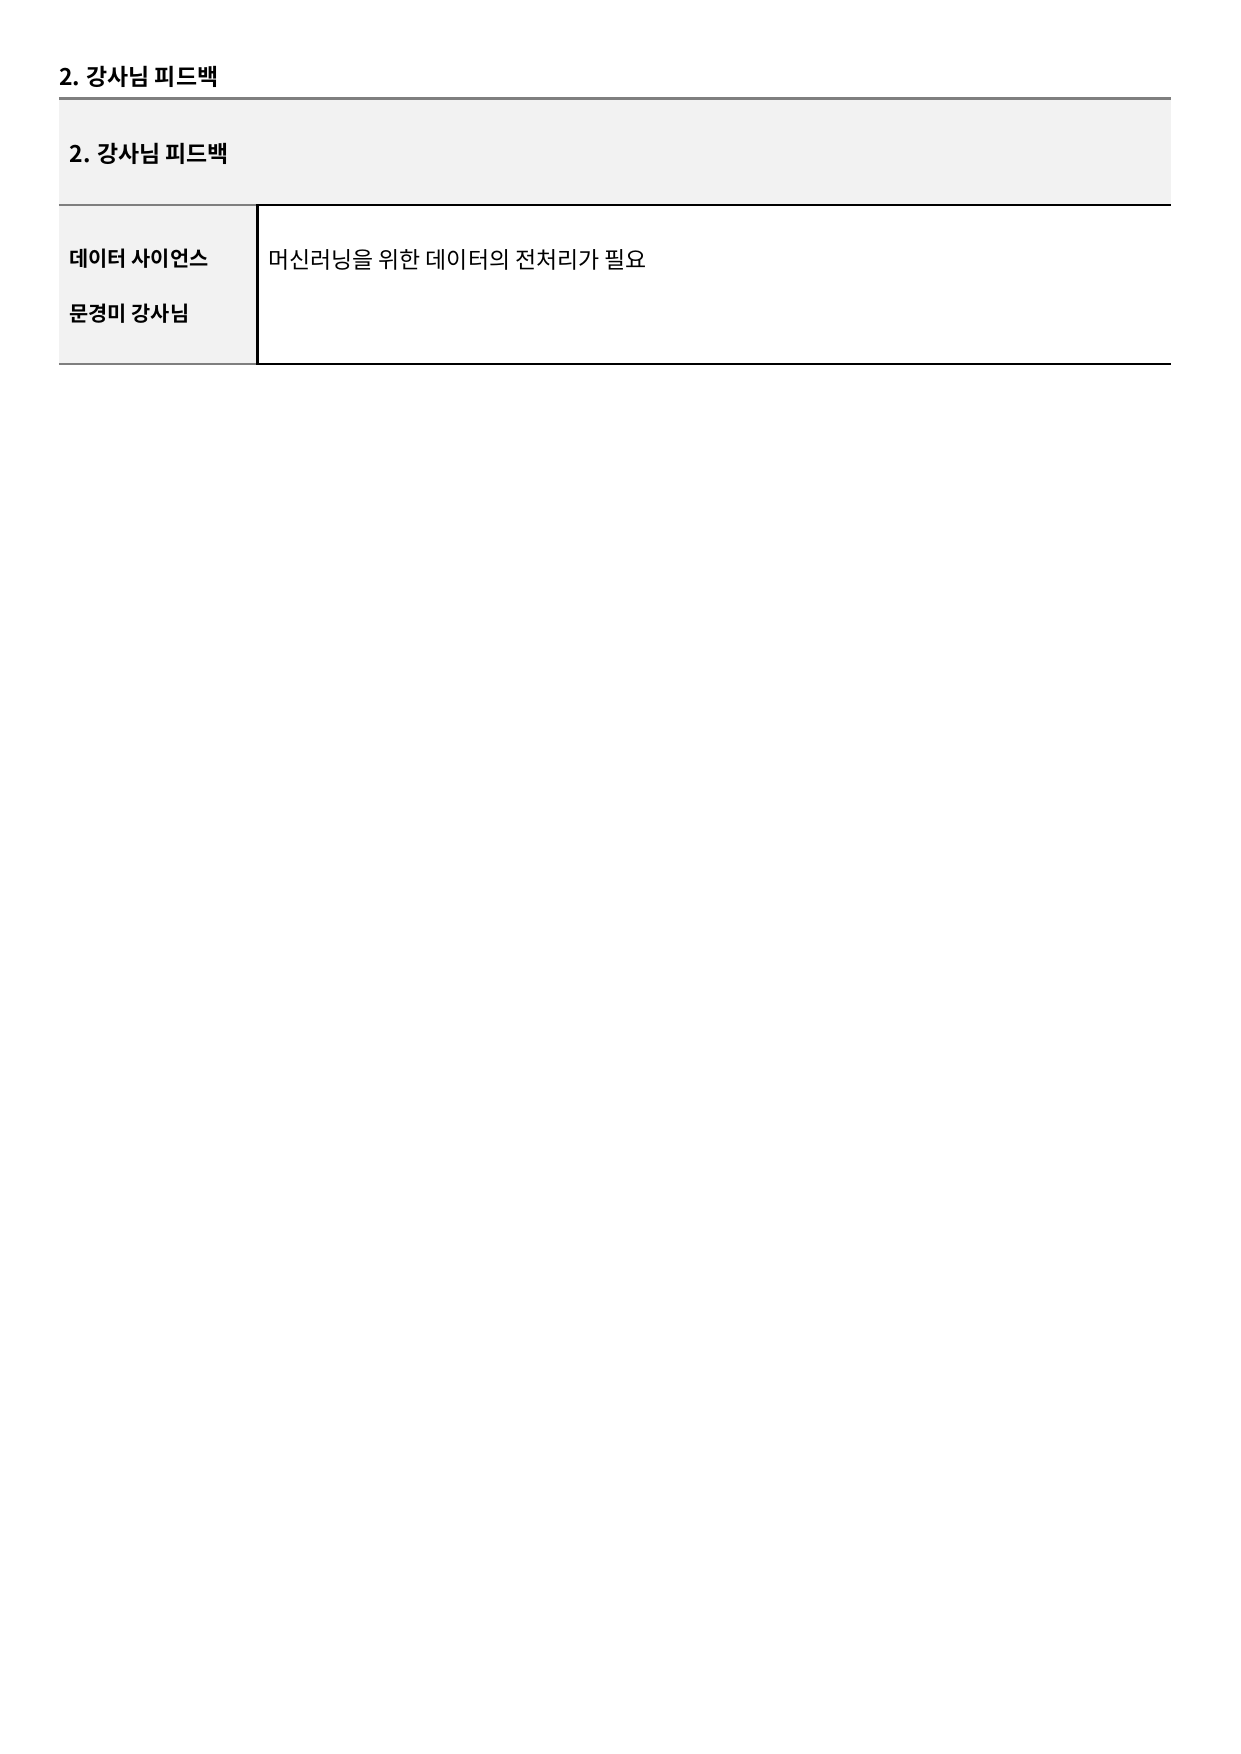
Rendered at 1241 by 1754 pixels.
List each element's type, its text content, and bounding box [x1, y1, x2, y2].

text 2. 강사님 피드백 [59, 59, 1181, 92]
table_cell 머신러닝을 위한 데이터의 전처리가 필요 [259, 206, 1171, 363]
table_cell 데이터 사이언스 문경미 강사님 [59, 206, 256, 363]
table_header 2. 강사님 피드백 [59, 100, 1171, 204]
